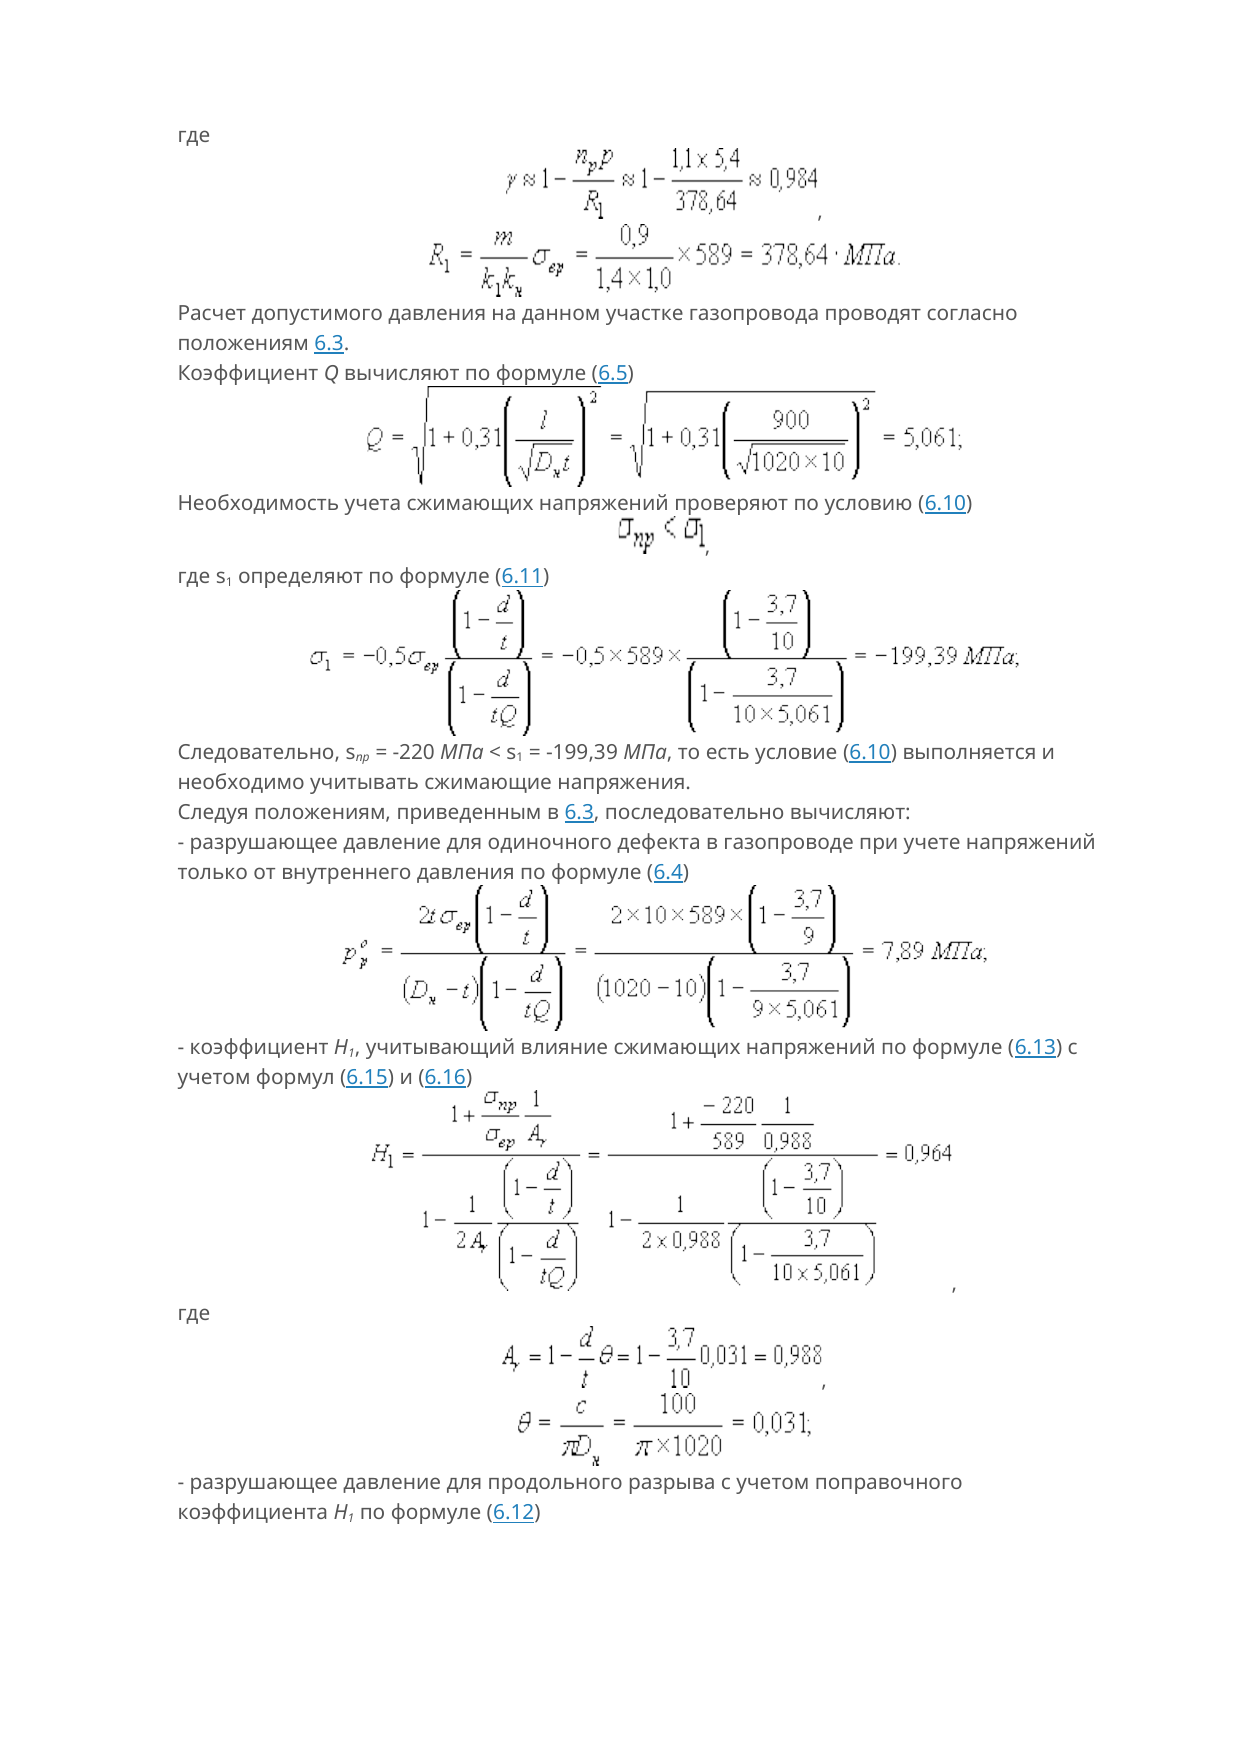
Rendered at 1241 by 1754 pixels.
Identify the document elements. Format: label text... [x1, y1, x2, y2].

text Следуя положениям, приведенным в 6.3, последовательно вычисляют: [177, 795, 1152, 825]
picture [310, 590, 1019, 736]
text Расчет допустимого давления на данном участке газопровода проводят согласно положениям 6.3. [177, 296, 1152, 356]
text Необходимость учета сжимающих напряжений проверяют по условию (6.10) [177, 486, 1152, 516]
text - разрушающее давление для продольного разрыва c учетом поправочного коэффициента H1 по формуле (6.12) [177, 1466, 1152, 1526]
picture [518, 1393, 811, 1466]
text Коэффициент Q вычисляют по формуле (6.5) [177, 356, 1152, 386]
text где [177, 118, 1152, 148]
text Следовательно, sпр = -220 МПа < s1 = -199,39 МПа, то есть условие (6.10) выполняется и необходимо учитывать сжимающие напряжения. [177, 735, 1152, 795]
picture [506, 148, 818, 219]
picture [371, 1090, 952, 1291]
picture [502, 1326, 822, 1388]
text - разрушающее давление для одиночного дефекта в газопроводе при учете напряжений только от внутреннего давления по формуле (6.4) [177, 825, 1152, 885]
picture [342, 885, 987, 1031]
text - коэффициент H1, учитывающий влияние сжимающих напряжений по формуле (6.13) с учетом формул (6.15) и (6.16) [177, 1031, 1152, 1091]
picture [618, 516, 705, 554]
picture [429, 224, 900, 297]
text где [177, 1297, 1152, 1327]
picture [367, 386, 962, 487]
text где s1 определяют по формуле (6.11) [177, 560, 1152, 590]
text , [177, 516, 1152, 560]
